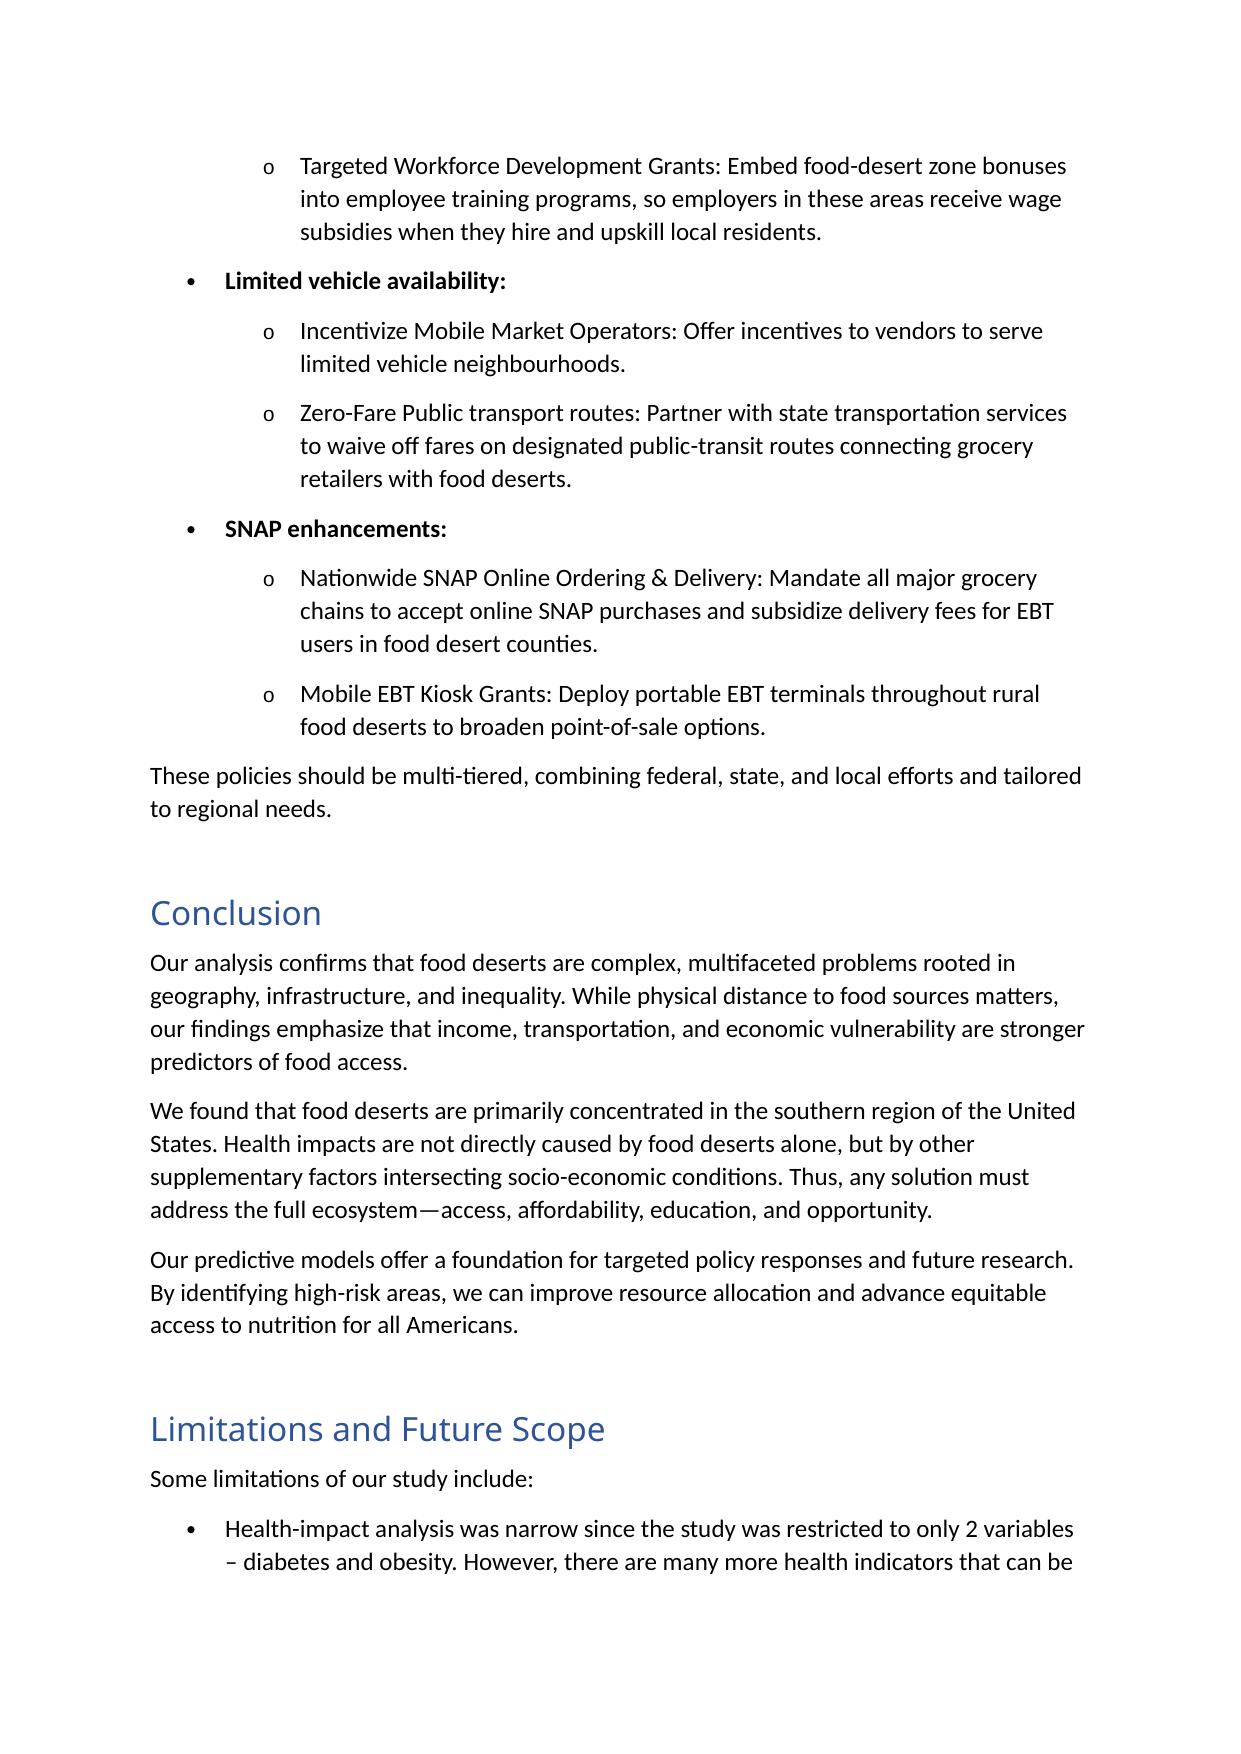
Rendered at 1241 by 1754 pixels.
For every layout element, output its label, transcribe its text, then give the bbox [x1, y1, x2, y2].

text Our predictive models offer a foundation for targeted policy responses and future research. By identifying high-risk areas, we can improve resource allocation and advance equitable access to nutrition for all Americans. [150, 1244, 1090, 1340]
text Our analysis confirms that food deserts are complex, multifaceted problems rooted in geography, infrastructure, and inequality. While physical distance to food sources matters, our findings emphasize that income, transportation, and economic vulnerability are stronger predictors of food access. [150, 947, 1090, 1076]
list Mobile EBT Kiosk Grants: Deploy portable EBT terminals throughout rural food deserts to broaden point-of-sale options. [262, 678, 1090, 741]
text These policies should be multi-tiered, combining federal, state, and local efforts and tailored to regional needs. [150, 760, 1090, 824]
list Nationwide SNAP Online Ordering & Delivery: Mandate all major grocery chains to accept online SNAP purchases and subsidize delivery fees for EBT users in food desert counties. [262, 562, 1090, 659]
subtitle Limitations and Future Scope [150, 1406, 1090, 1451]
list Zero-Fare Public transport routes: Partner with state transportation services to waive off fares on designated public-transit routes connecting grocery retailers with food deserts. [262, 397, 1090, 494]
subtitle Conclusion [150, 890, 1090, 935]
list SNAP enhancements: [187, 513, 1090, 543]
list Incentivize Mobile Market Operators: Offer incentives to vendors to serve limited vehicle neighbourhoods. [262, 315, 1090, 378]
text Some limitations of our study include: [150, 1463, 1090, 1494]
list Limited vehicle availability: [187, 265, 1090, 296]
list Targeted Workforce Development Grants: Embed food-desert zone bonuses into employee training programs, so employers in these areas receive wage subsidies when they hire and upskill local residents. [262, 150, 1090, 246]
text We found that food deserts are primarily concentrated in the southern region of the United States. Health impacts are not directly caused by food deserts alone, but by other supplementary factors intersecting socio-economic conditions. Thus, any solution must address the full ecosystem—access, affordability, education, and opportunity. [150, 1095, 1090, 1225]
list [187, 1513, 1090, 1576]
